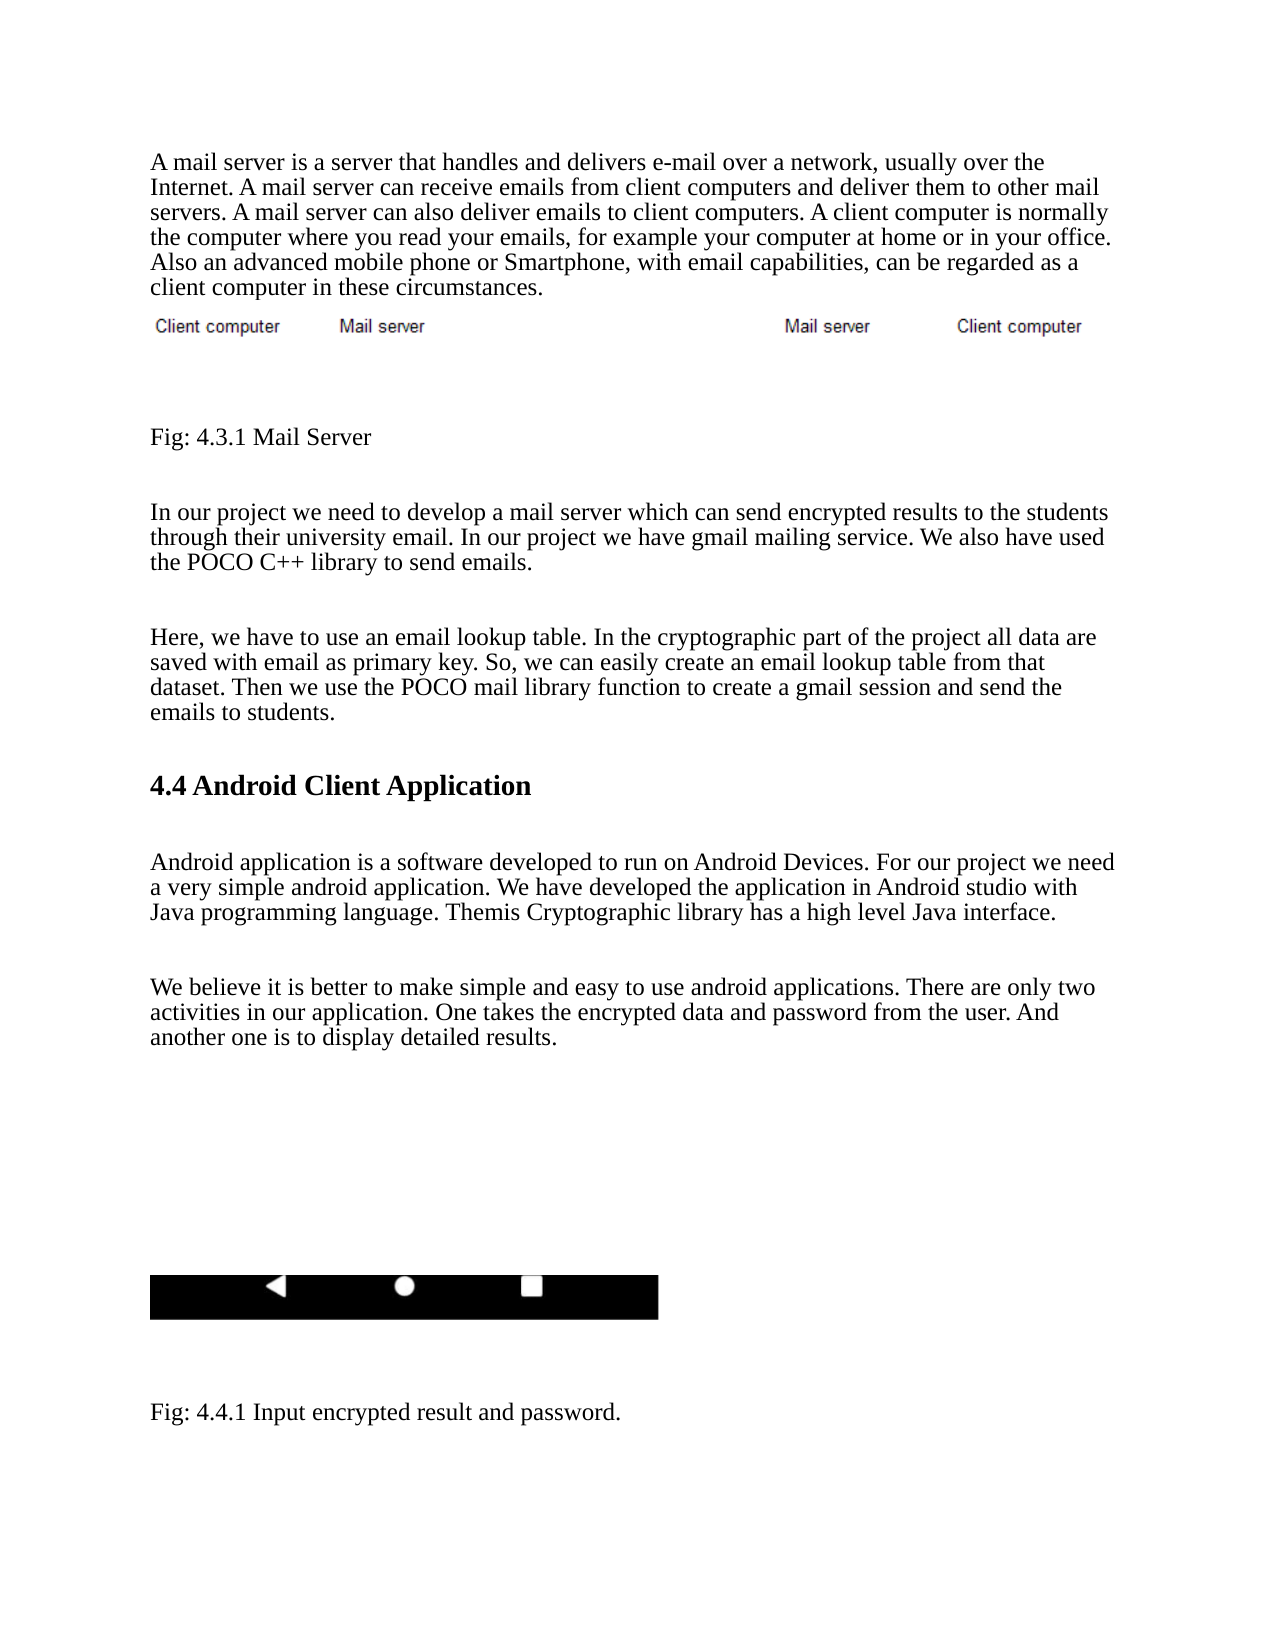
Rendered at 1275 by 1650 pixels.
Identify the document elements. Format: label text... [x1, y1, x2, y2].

text 4.4 Android Client Application [150, 775, 1125, 800]
text Android application is a software developed to run on Android Devices. For our project we need a very simple android application. We have developed the application in Android studio with Java programming language. Themis Cryptographic library has a high level Java interface. [150, 850, 1125, 925]
text Fig: 4.4.1 Input encrypted result and password. [150, 1400, 1125, 1425]
text Here, we have to use an email lookup table. In the cryptographic part of the project all data are saved with email as primary key. So, we can easily create an email lookup table from that dataset. Then we use the POCO mail library function to create a gmail session and send the emails to students. [150, 625, 1125, 725]
text We believe it is better to make simple and easy to use android applications. There are only two activities in our application. One takes the encrypted data and password from the user. And another one is to display detailed results. [150, 975, 1125, 1050]
text In our project we need to develop a mail server which can send encrypted results to the students through their university email. In our project we have gmail mailing service. We also have used the POCO C++ library to send emails. [150, 500, 1125, 575]
text A mail server is a server that handles and delivers e-mail over a network, usually over the Internet. A mail server can receive emails from client computers and deliver them to other mail servers. A mail server can also deliver emails to client computers. A client computer is normally the computer where you read your emails, for example your computer at home or in your office. Also an advanced mobile phone or Smartphone, with email capabilities, can be regarded as a client computer in these circumstances. [150, 150, 1125, 300]
text Fig: 4.3.1 Mail Server [150, 425, 1125, 450]
